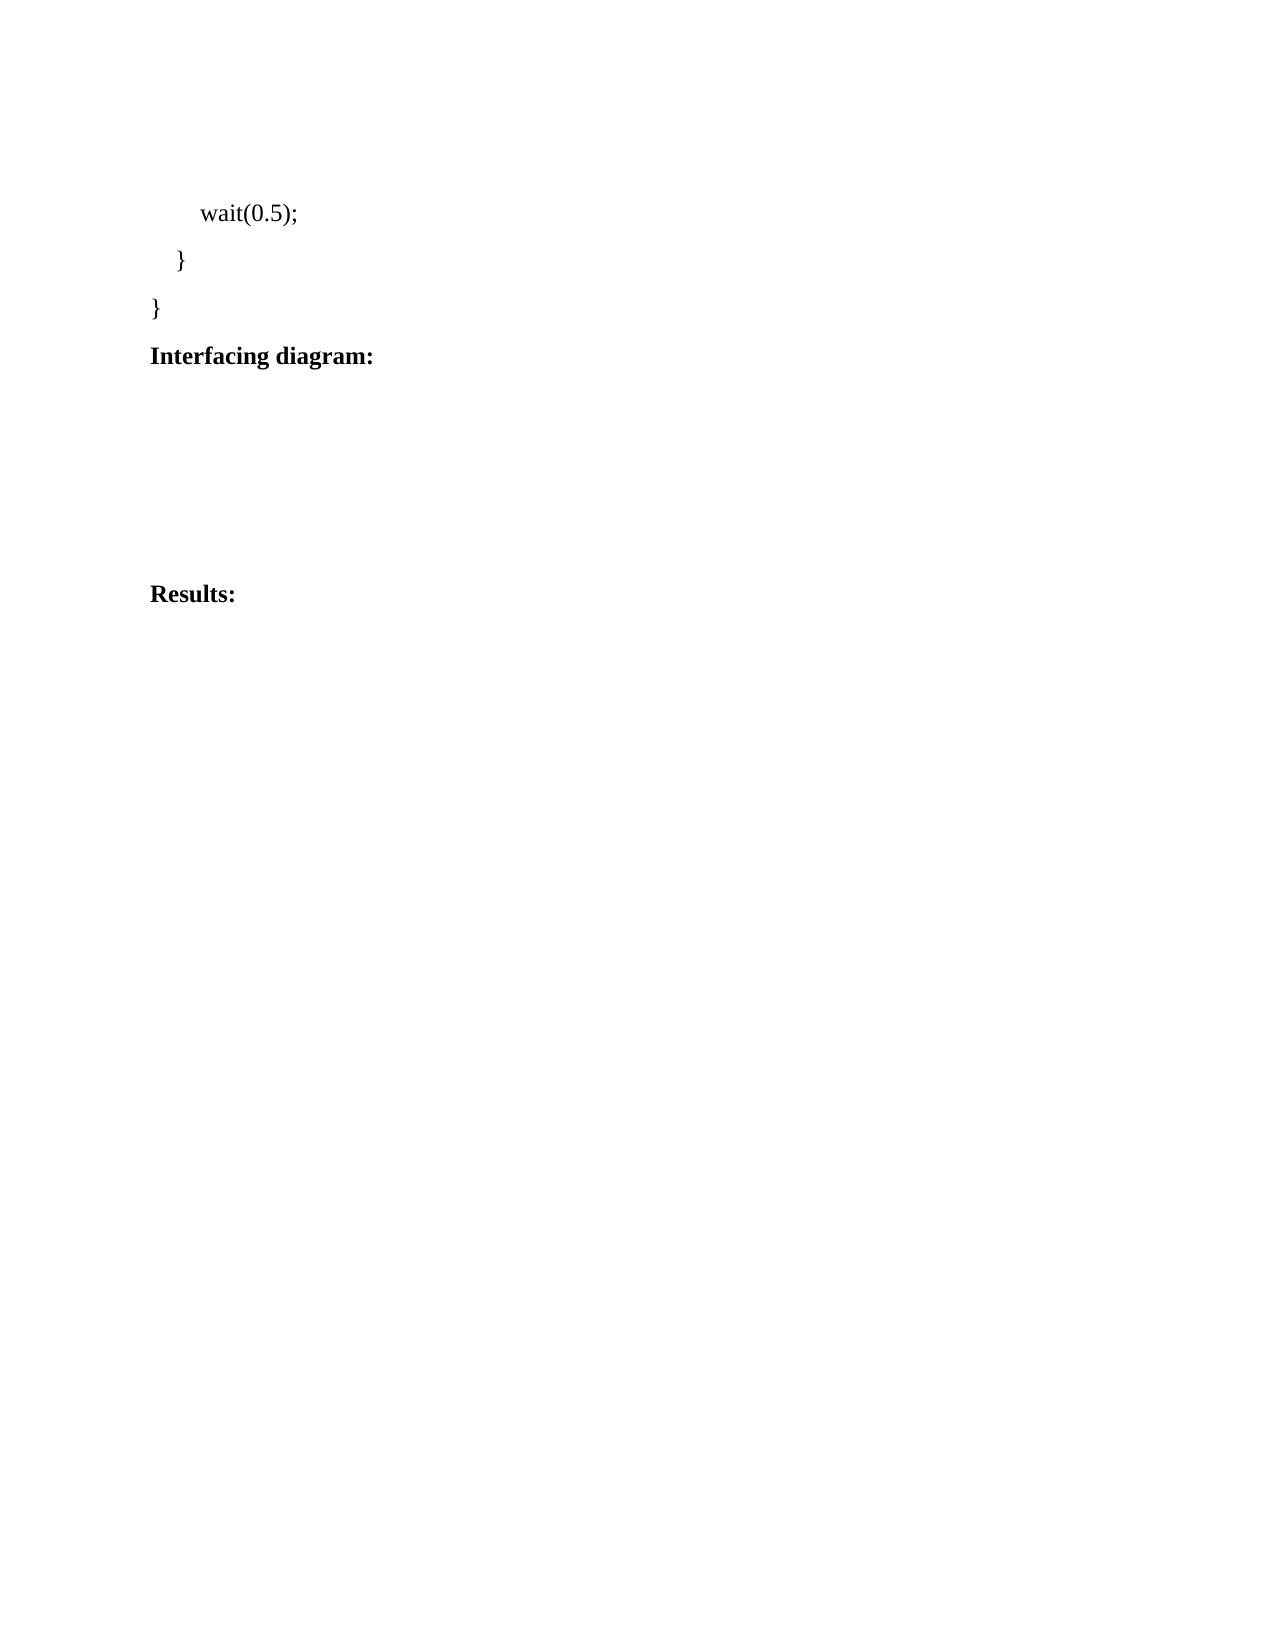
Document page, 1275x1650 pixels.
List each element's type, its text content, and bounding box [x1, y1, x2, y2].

text } [150, 293, 1125, 322]
text } [150, 245, 1125, 274]
text wait(0.5); [150, 198, 1125, 226]
text Results: [150, 579, 1125, 608]
text Interfacing diagram: [150, 341, 1125, 369]
